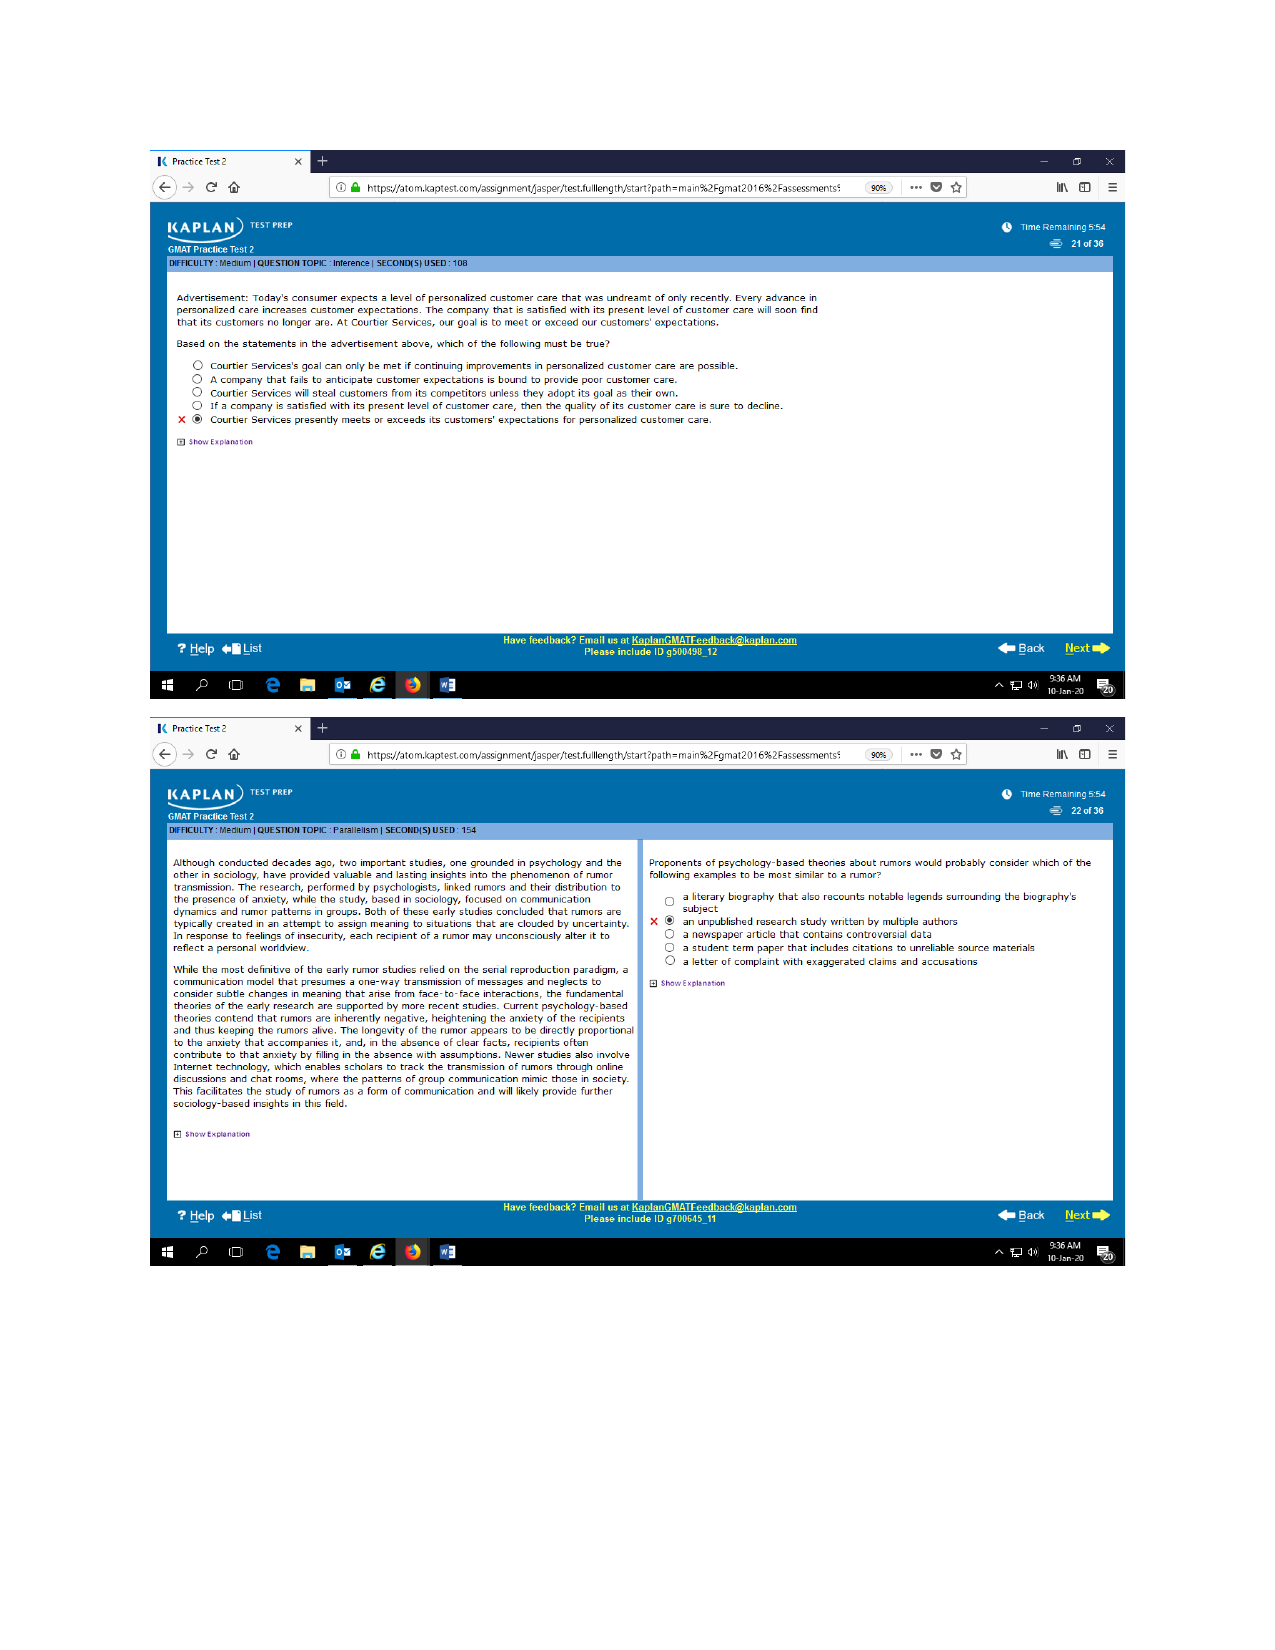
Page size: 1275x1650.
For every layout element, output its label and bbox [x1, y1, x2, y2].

picture [150, 717, 1125, 1266]
picture [150, 150, 1125, 699]
